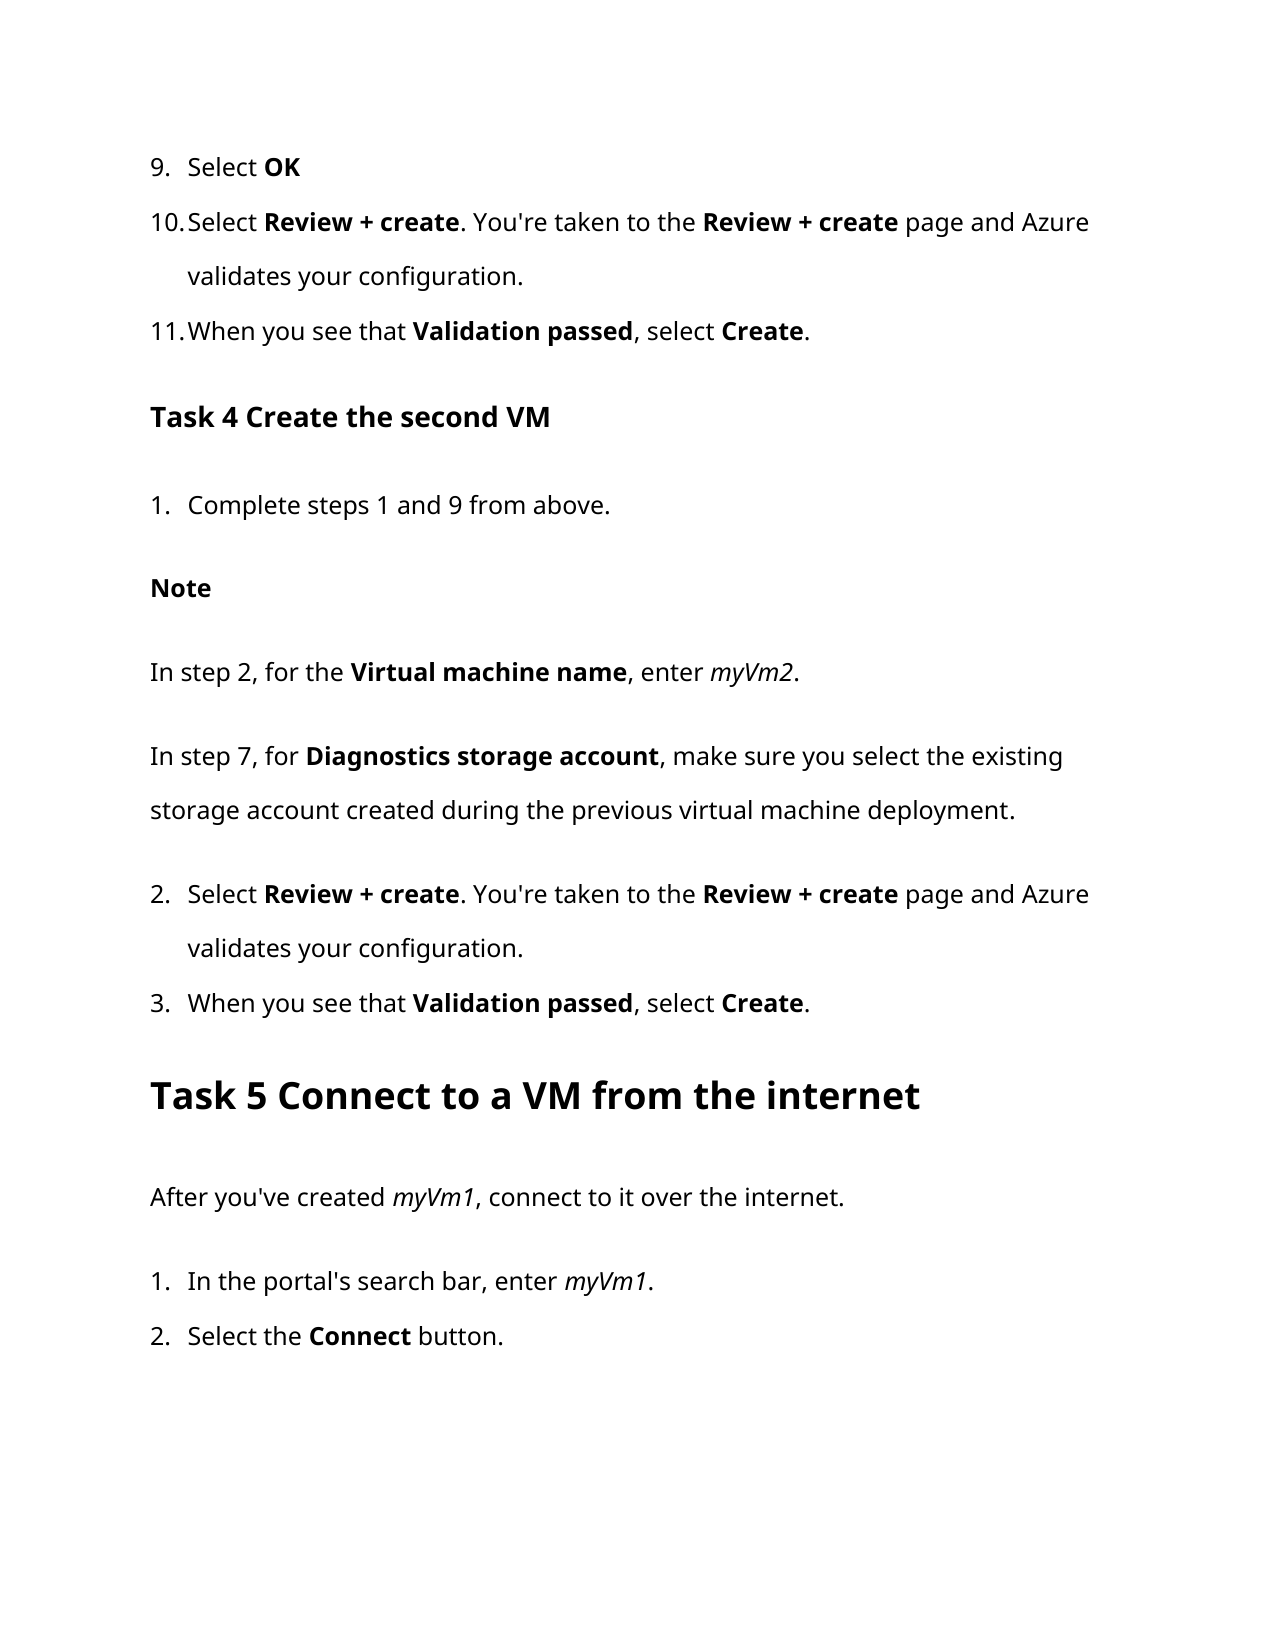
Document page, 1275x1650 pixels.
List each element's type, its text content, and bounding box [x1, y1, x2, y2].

text Task 4 Create the second VM [150, 397, 1125, 435]
list Select OK [150, 150, 1125, 184]
list Select Review + create. You're taken to the Review + create page and Azure validates your configuration. [150, 204, 1125, 293]
list Select Review + create. You're taken to the Review + create page and Azure validates your configuration. [150, 877, 1125, 965]
text After you've created myVm1, connect to it over the internet. [150, 1180, 1125, 1214]
text In step 7, for Diagnostics storage account, make sure you select the existing storage account created during the previous virtual machine deployment. [150, 738, 1125, 827]
text In step 2, for the Virtual machine name, enter myVm2. [150, 655, 1125, 689]
text Task 5 Connect to a VM from the internet [150, 1069, 1125, 1120]
list Select the Connect button. [150, 1318, 1125, 1352]
list When you see that Validation passed, select Create. [150, 986, 1125, 1019]
list When you see that Validation passed, select Create. [150, 313, 1125, 347]
list In the portal's search bar, enter myVm1. [150, 1264, 1125, 1298]
list Complete steps 1 and 9 from above. [150, 487, 1125, 522]
text Note [150, 571, 1125, 605]
